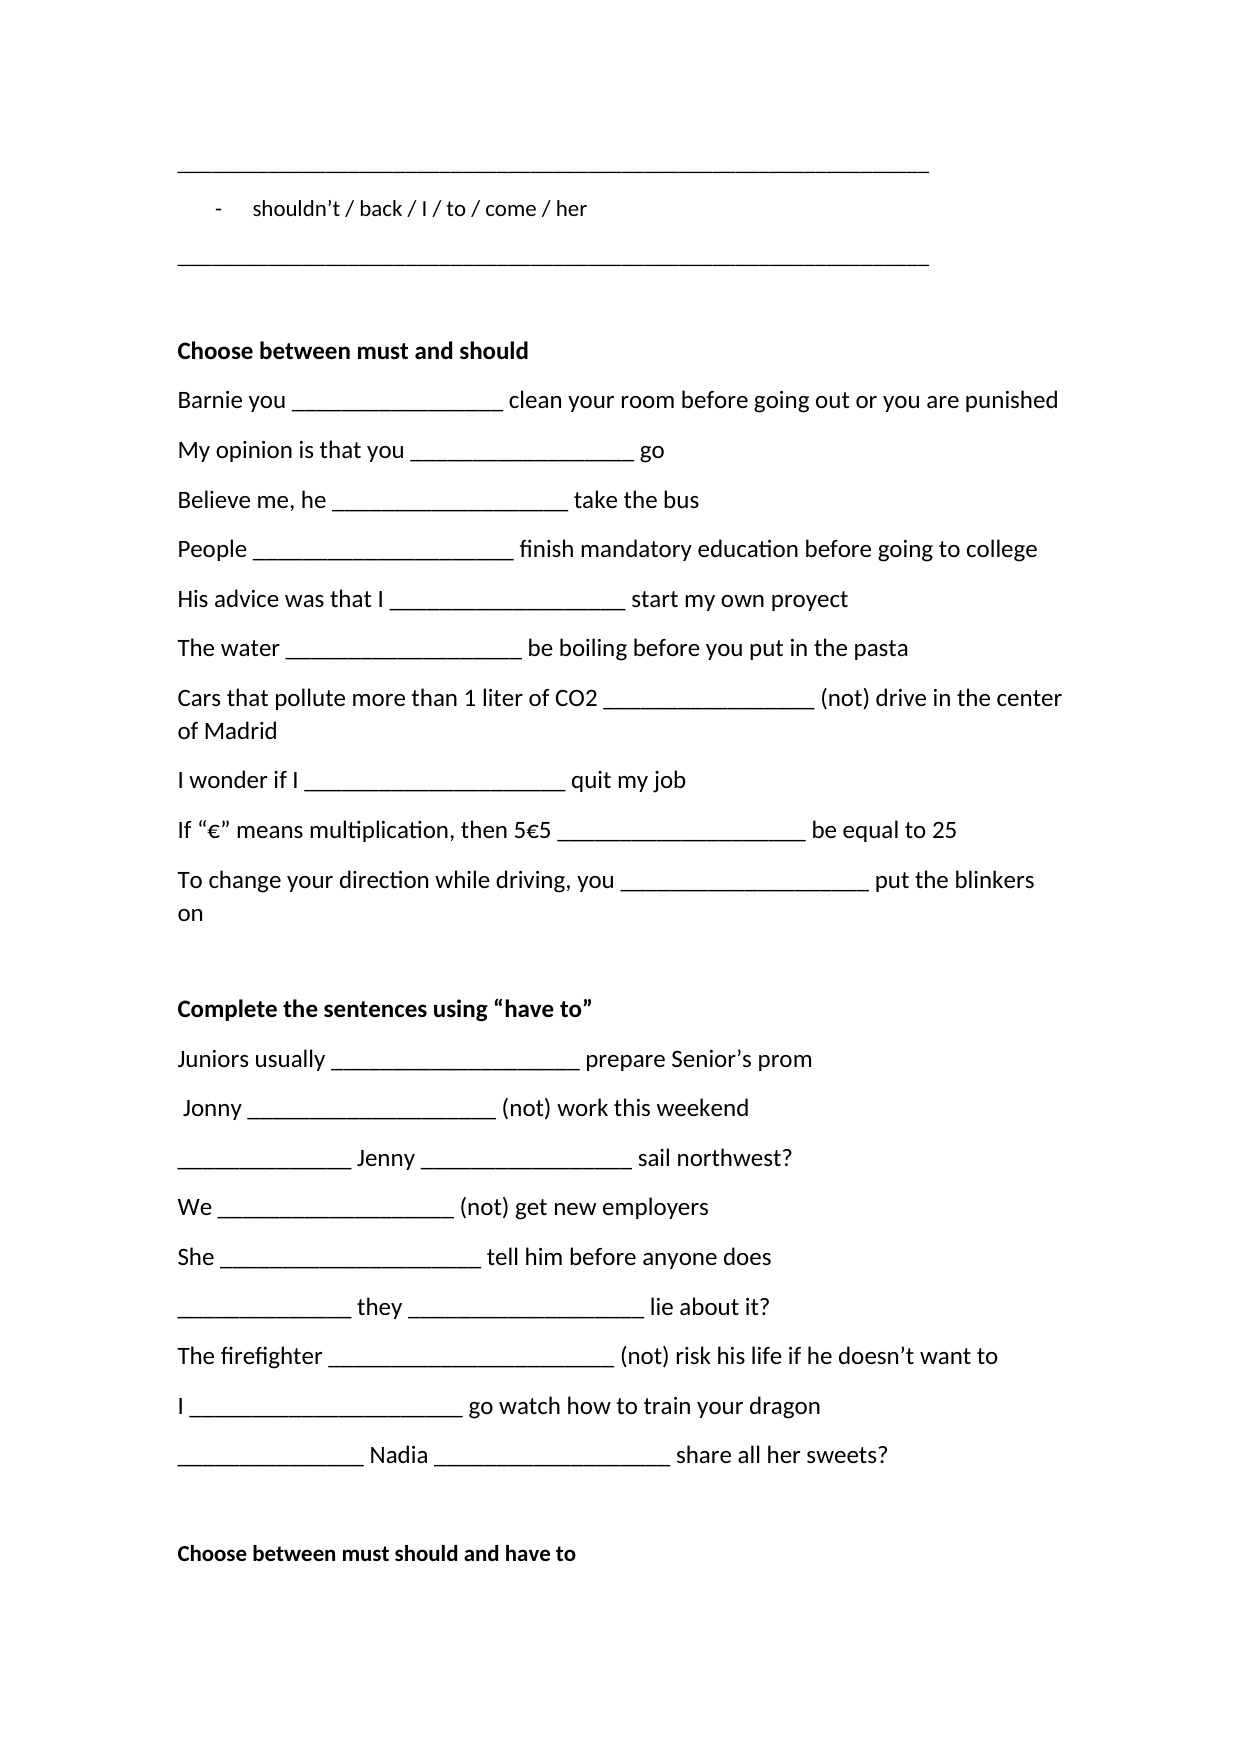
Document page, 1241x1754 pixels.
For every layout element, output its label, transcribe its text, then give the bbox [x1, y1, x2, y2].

text Jonny ____________________ (not) work this weekend [177, 1092, 1063, 1123]
text Choose between must and should [177, 335, 1063, 366]
text To change your direction while driving, you ____________________ put the blinkers on [177, 864, 1063, 927]
text ______________ they ___________________ lie about it? [177, 1291, 1063, 1321]
text We ___________________ (not) get new employers [177, 1192, 1063, 1222]
text Juniors usually ____________________ prepare Senior’s prom [177, 1043, 1063, 1073]
text People _____________________ finish mandatory education before going to college [177, 533, 1063, 564]
text My opinion is that you __________________ go [177, 434, 1063, 465]
text Cars that pollute more than 1 liter of CO2 _________________ (not) drive in the center of Madrid [177, 682, 1063, 746]
text If “€” means multiplication, then 5€5 ____________________ be equal to 25 [177, 814, 1063, 845]
text She _____________________ tell him before anyone does [177, 1241, 1063, 1272]
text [177, 148, 1063, 176]
text Complete the sentences using “have to” [177, 993, 1063, 1024]
text _______________ Nadia ___________________ share all her sweets? [177, 1439, 1063, 1470]
text I wonder if I _____________________ quit my job [177, 765, 1063, 795]
text The firefighter _______________________ (not) risk his life if he doesn’t want to [177, 1340, 1063, 1371]
text His advice was that I ___________________ start my own proyect [177, 583, 1063, 613]
text ______________ Jenny _________________ sail northwest? [177, 1142, 1063, 1172]
text Choose between must should and have to [177, 1539, 1063, 1567]
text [177, 241, 1063, 269]
text Barnie you _________________ clean your room before going out or you are punished [177, 385, 1063, 415]
text The water ___________________ be boiling before you put in the pasta [177, 633, 1063, 663]
text I ______________________ go watch how to train your dragon [177, 1390, 1063, 1420]
text Believe me, he ___________________ take the bus [177, 484, 1063, 514]
list shouldn’t / back / I / to / come / her [215, 194, 1063, 222]
